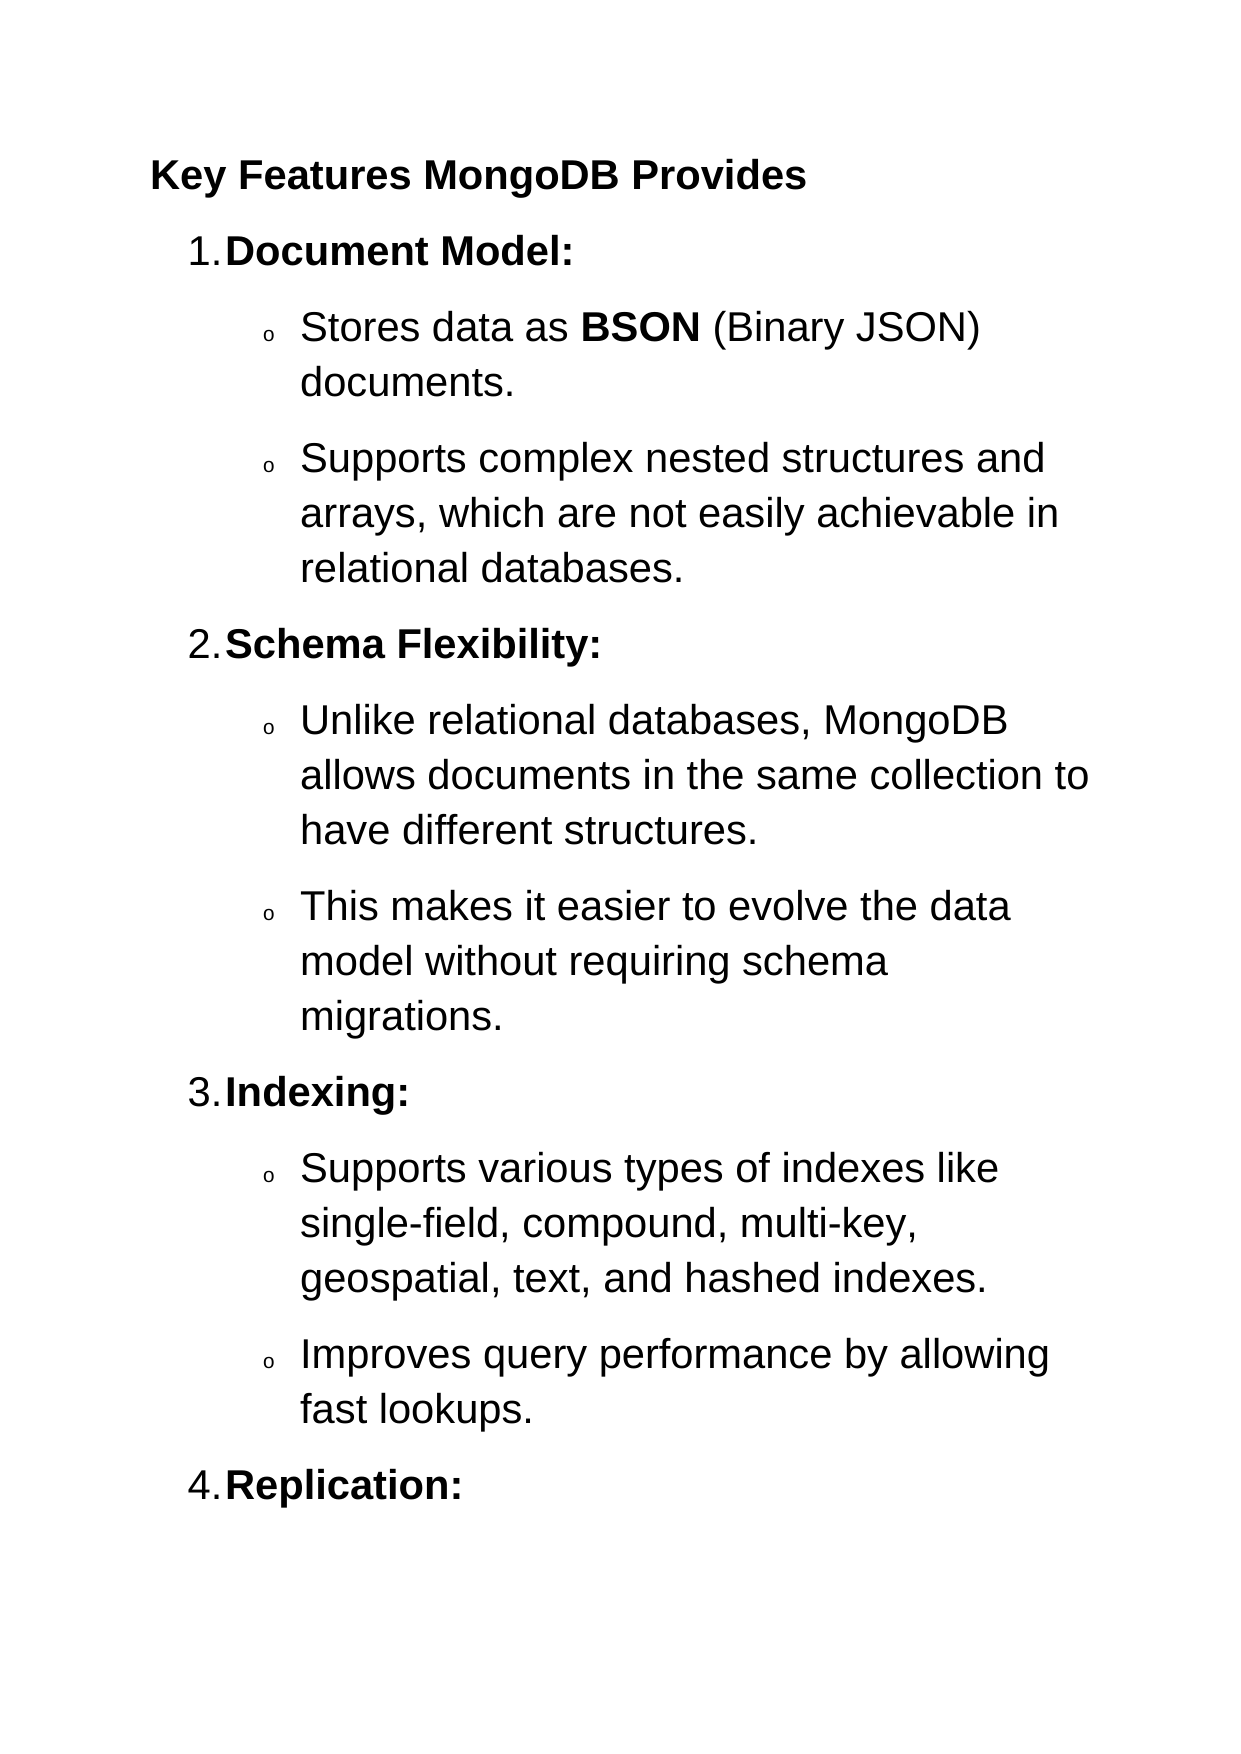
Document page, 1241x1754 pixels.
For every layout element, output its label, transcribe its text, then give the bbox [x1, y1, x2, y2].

list Unlike relational databases, MongoDB allows documents in the same collection to have different structures. [262, 695, 1090, 853]
list Schema Flexibility: [187, 619, 1090, 667]
list Indexing: [187, 1067, 1090, 1115]
list Replication: [187, 1460, 1090, 1508]
list Supports complex nested structures and arrays, which are not easily achievable in relational databases. [262, 433, 1090, 591]
text Key Features MongoDB Provides [150, 150, 1090, 198]
list Document Model: [187, 226, 1090, 274]
list Supports various types of indexes like single-field, compound, multi-key, geospatial, text, and hashed indexes. [262, 1143, 1090, 1301]
list Improves query performance by allowing fast lookups. [262, 1329, 1090, 1432]
list This makes it easier to evolve the data model without requiring schema migrations. [262, 881, 1090, 1039]
list Stores data as BSON (Binary JSON) documents. [262, 302, 1090, 405]
